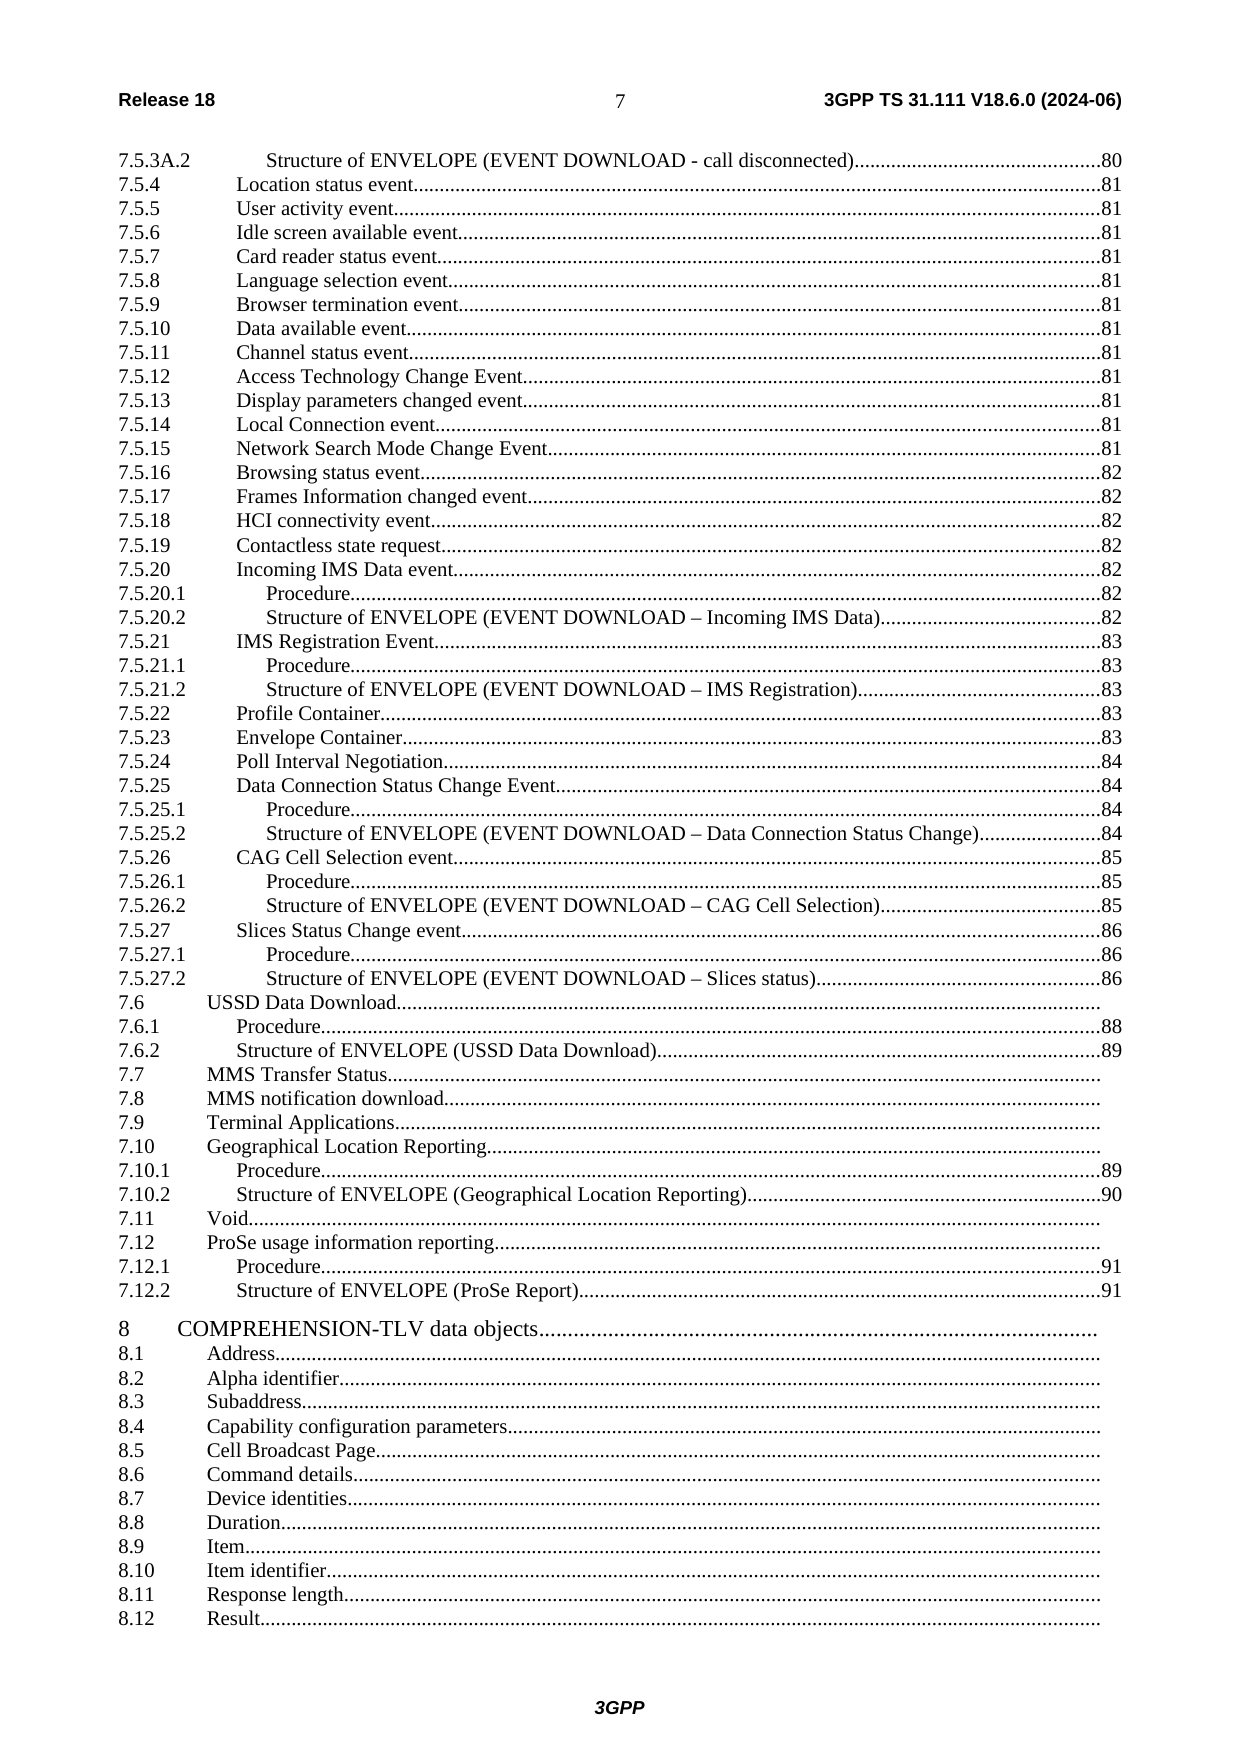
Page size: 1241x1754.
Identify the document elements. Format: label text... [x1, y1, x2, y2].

text 7.5.20.2 Structure of ENVELOPE (EVENT DOWNLOAD – Incoming IMS Data) 82 [118, 605, 1122, 629]
text 7.5.27 Slices Status Change event 86 [118, 917, 1122, 942]
text 7.5.20 Incoming IMS Data event 82 [118, 557, 1122, 581]
text 8.8 Duration 94 [118, 1510, 1078, 1534]
text 7.11 Void 91 [118, 1206, 1078, 1230]
text 7.5.17 Frames Information changed event 82 [118, 484, 1122, 508]
text 7.5.25 Data Connection Status Change Event 84 [118, 773, 1122, 797]
text 7.6.2 Structure of ENVELOPE (USSD Data Download) 89 [118, 1038, 1122, 1062]
text 8.11 Response length 94 [118, 1582, 1078, 1606]
text 8 COMPREHENSION-TLV data objects 92 [118, 1315, 1078, 1341]
text 7.10.1 Procedure 89 [118, 1158, 1122, 1182]
text 7.6.1 Procedure 88 [118, 1014, 1122, 1038]
text 7.5.25.1 Procedure 84 [118, 797, 1122, 821]
text 7.5.15 Network Search Mode Change Event 81 [118, 436, 1122, 460]
text 7.5.26.1 Procedure 85 [118, 869, 1122, 893]
text 7.5.7 Card reader status event 81 [118, 244, 1122, 268]
text 7.5.27.1 Procedure 86 [118, 942, 1122, 966]
text 7.5.6 Idle screen available event 81 [118, 220, 1122, 244]
text 8.2 Alpha identifier 92 [118, 1365, 1078, 1389]
text 7.12.2 Structure of ENVELOPE (ProSe Report) 91 [118, 1278, 1122, 1302]
text 8.6 Command details 92 [118, 1462, 1078, 1486]
text 7.10.2 Structure of ENVELOPE (Geographical Location Reporting) 90 [118, 1182, 1122, 1206]
text 7.5.24 Poll Interval Negotiation 84 [118, 749, 1122, 773]
text 8.4 Capability configuration parameters 92 [118, 1413, 1078, 1438]
text 7.5.23 Envelope Container 83 [118, 725, 1122, 749]
text 7.8 MMS notification download 89 [118, 1086, 1078, 1110]
text 7.5.19 Contactless state request 82 [118, 532, 1122, 557]
text 7.5.13 Display parameters changed event 81 [118, 388, 1122, 412]
text 7.12.1 Procedure 91 [118, 1254, 1122, 1278]
text 8.9 Item 94 [118, 1534, 1078, 1558]
text 7.5.14 Local Connection event 81 [118, 412, 1122, 436]
text 7.5.20.1 Procedure 82 [118, 581, 1122, 605]
text 7.9 Terminal Applications 89 [118, 1110, 1078, 1134]
text 7.7 MMS Transfer Status 89 [118, 1062, 1078, 1086]
text 8.5 Cell Broadcast Page 92 [118, 1438, 1078, 1462]
text 8.3 Subaddress 92 [118, 1389, 1078, 1413]
text 7.5.21.1 Procedure 83 [118, 653, 1122, 677]
text 8.1 Address 92 [118, 1341, 1078, 1365]
text 7.12 ProSe usage information reporting 91 [118, 1230, 1078, 1254]
text 8.12 Result 94 [118, 1606, 1078, 1630]
text 7.5.21 IMS Registration Event 83 [118, 629, 1122, 653]
text 7.10 Geographical Location Reporting 89 [118, 1134, 1078, 1158]
text 7.5.10 Data available event 81 [118, 316, 1122, 340]
text 7.5.12 Access Technology Change Event 81 [118, 364, 1122, 388]
text 7.5.21.2 Structure of ENVELOPE (EVENT DOWNLOAD – IMS Registration) 83 [118, 677, 1122, 701]
text 8.7 Device identities 93 [118, 1486, 1078, 1510]
text 7.5.18 HCI connectivity event 82 [118, 508, 1122, 532]
text 7.5.9 Browser termination event 81 [118, 292, 1122, 316]
text 7.5.3A.2 Structure of ENVELOPE (EVENT DOWNLOAD - call disconnected) 80 [118, 147, 1122, 172]
text 7.5.25.2 Structure of ENVELOPE (EVENT DOWNLOAD – Data Connection Status Change) 84 [118, 821, 1122, 845]
text 7.5.16 Browsing status event 82 [118, 460, 1122, 484]
text 7.5.4 Location status event 81 [118, 172, 1122, 196]
text 7.5.26.2 Structure of ENVELOPE (EVENT DOWNLOAD – CAG Cell Selection) 85 [118, 893, 1122, 917]
text 7.5.26 CAG Cell Selection event 85 [118, 845, 1122, 869]
text 7.6 USSD Data Download 88 [118, 990, 1078, 1014]
text 7.5.8 Language selection event 81 [118, 268, 1122, 292]
text 8.10 Item identifier 94 [118, 1558, 1078, 1582]
text 7.5.22 Profile Container 83 [118, 701, 1122, 725]
text 7.5.11 Channel status event 81 [118, 340, 1122, 364]
text 7.5.27.2 Structure of ENVELOPE (EVENT DOWNLOAD – Slices status) 86 [118, 966, 1122, 990]
text 7.5.5 User activity event 81 [118, 196, 1122, 220]
